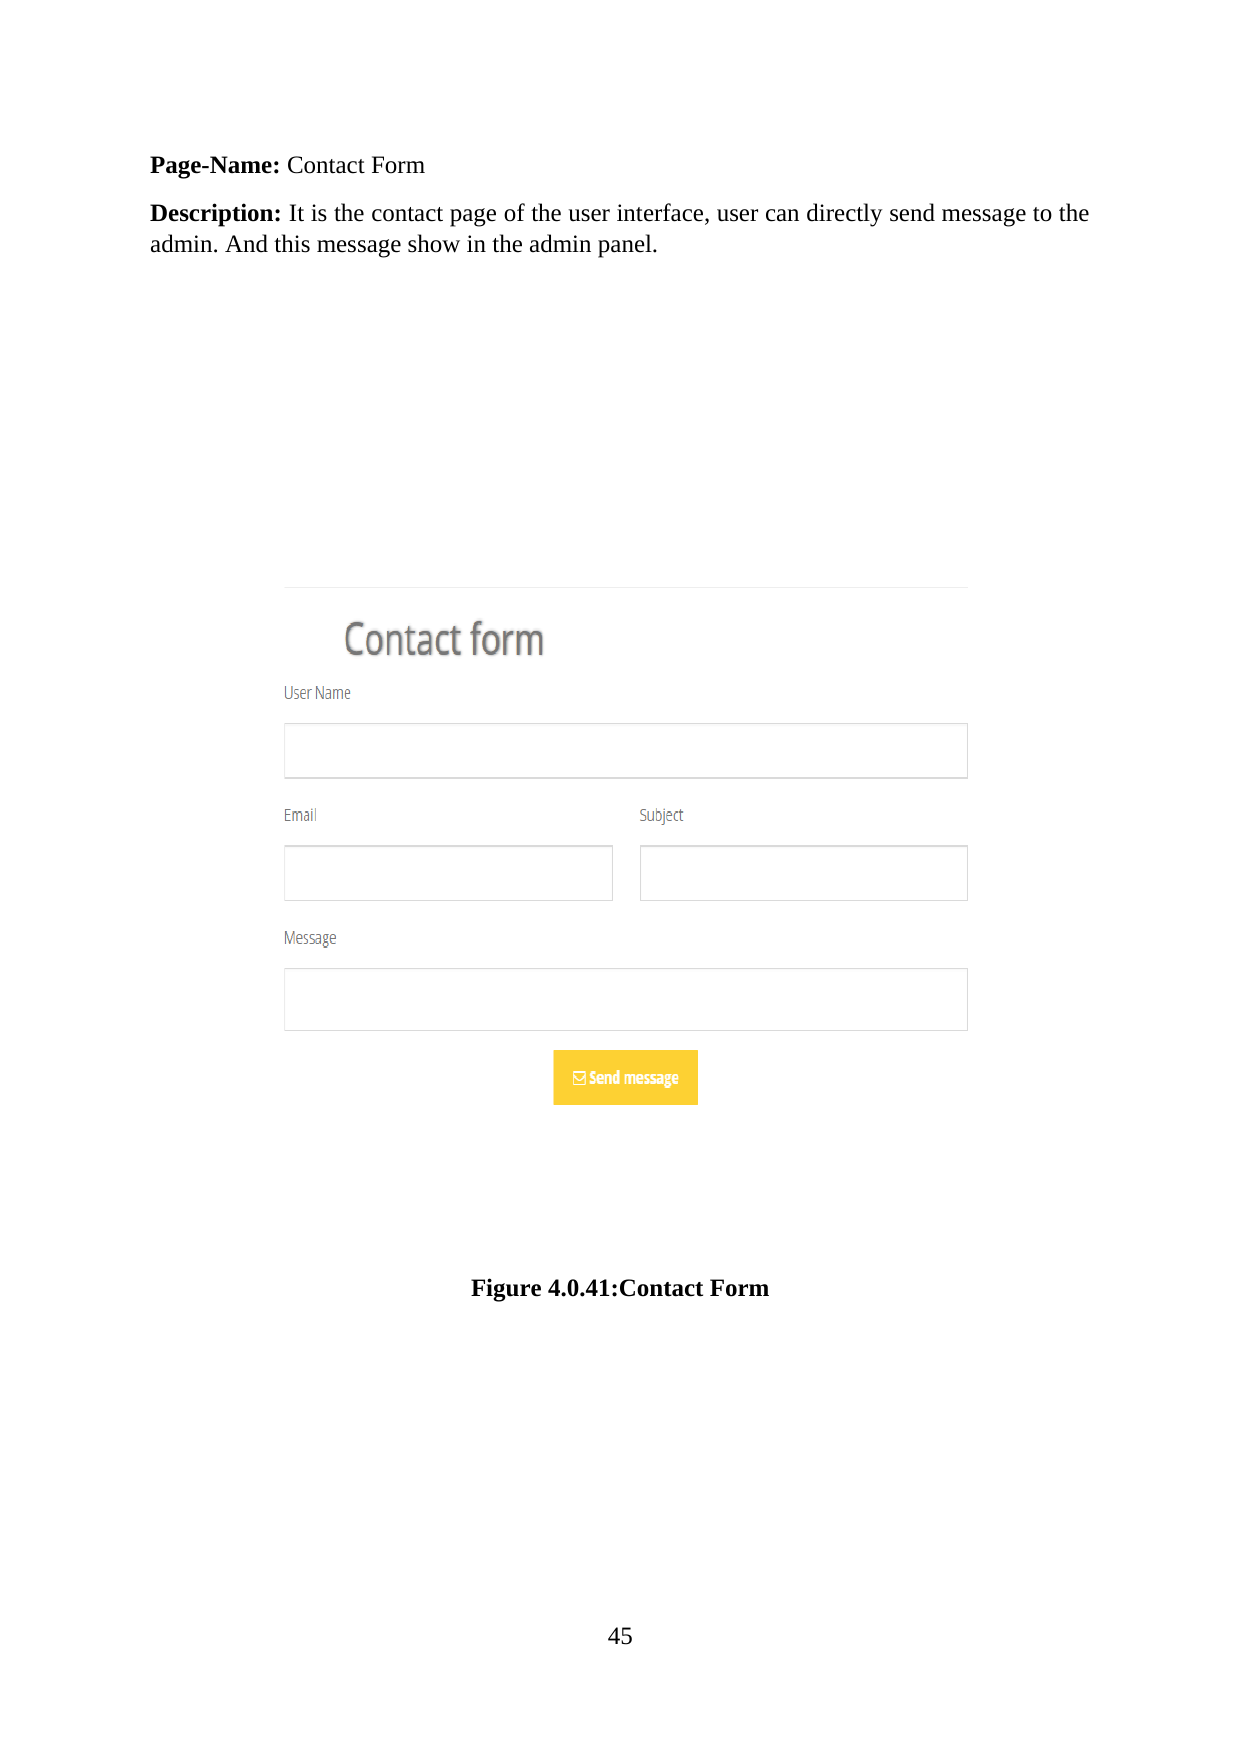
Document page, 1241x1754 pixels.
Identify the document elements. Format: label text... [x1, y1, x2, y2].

text Description: It is the contact page of the user interface, user can directly send message to the admin. And this message show in the admin panel. [150, 198, 1090, 257]
text Page-Name: Contact Form [150, 150, 1090, 179]
picture [150, 562, 1070, 1169]
